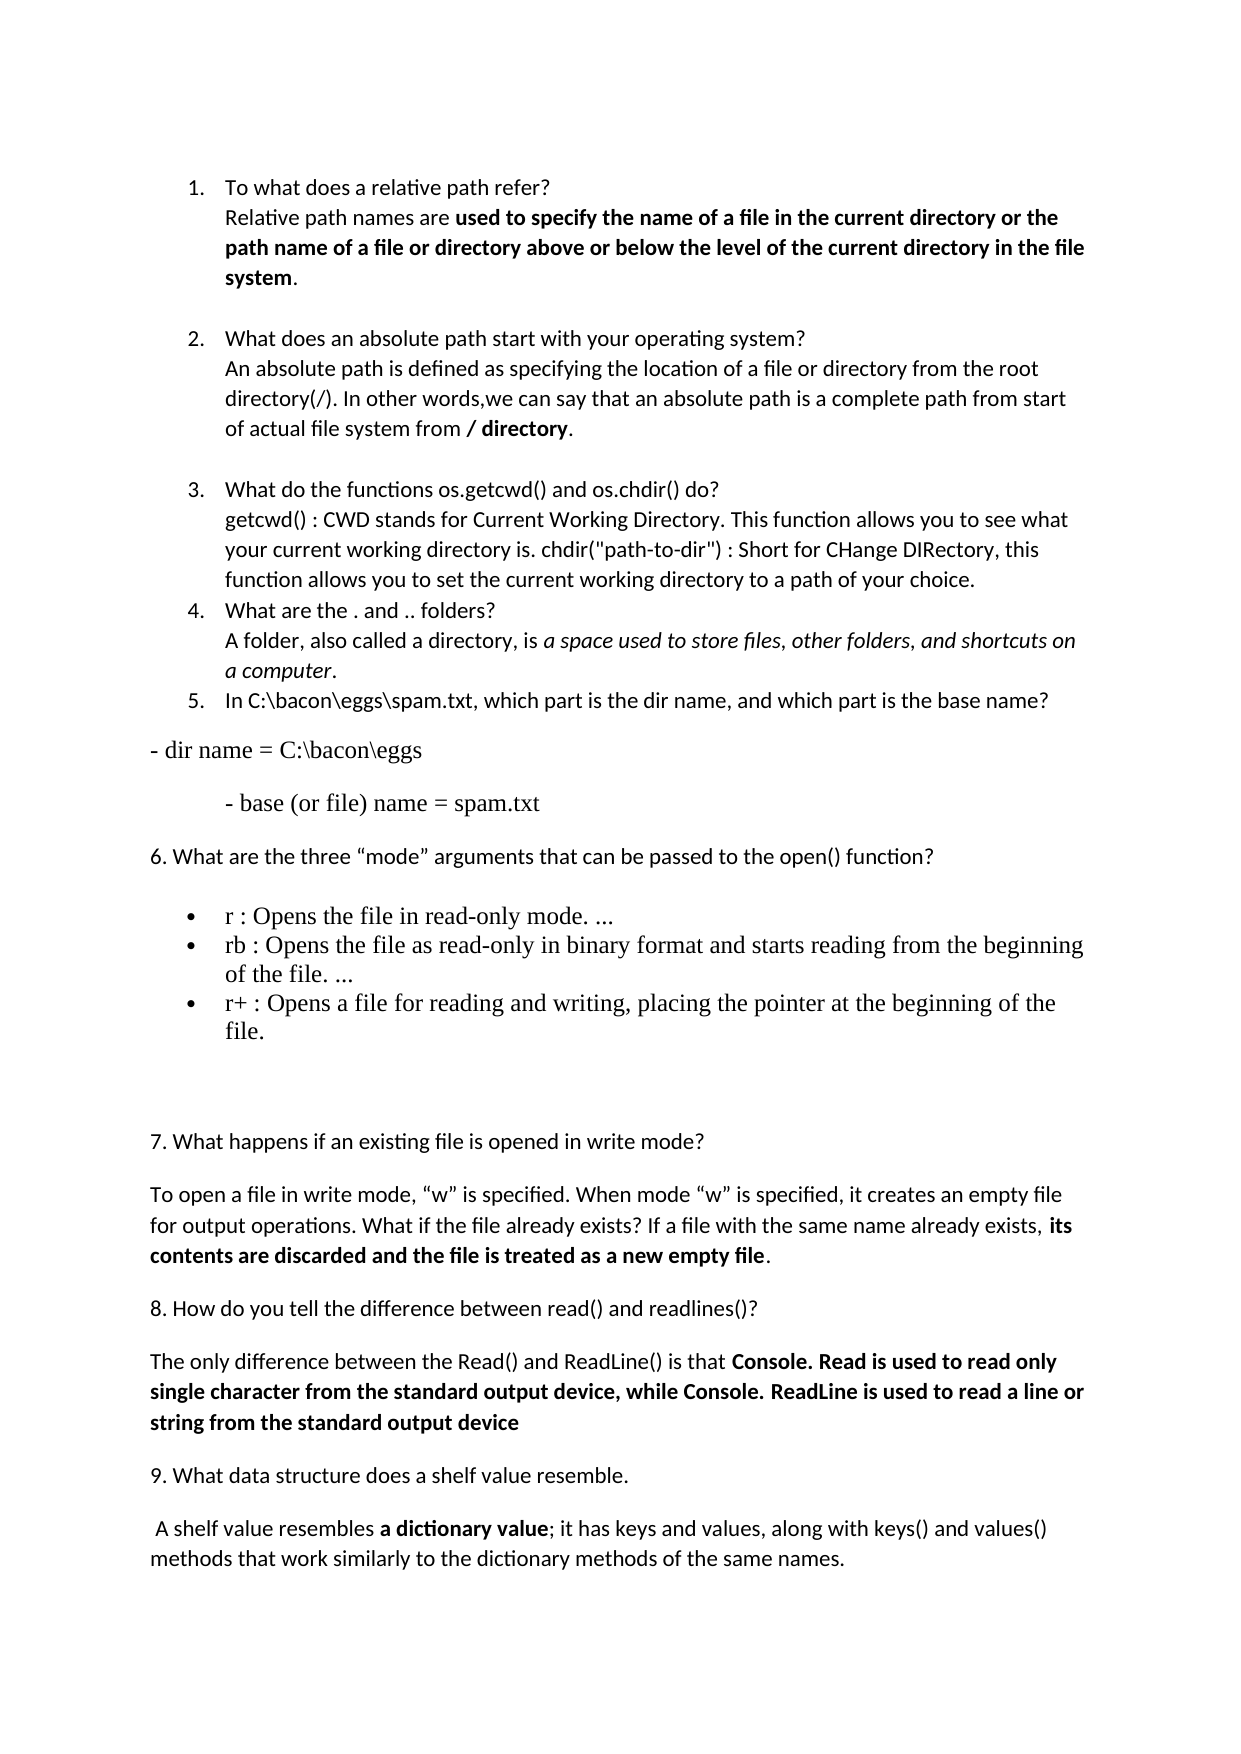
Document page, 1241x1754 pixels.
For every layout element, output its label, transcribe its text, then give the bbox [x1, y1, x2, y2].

list An absolute path is defined as specifying the location of a file or directory from the root directory(/). In other words,we can say that an absolute path is a complete path from start of actual file system from / directory. [225, 354, 1090, 443]
table_header - dir name = C:\bacon\eggs [149, 733, 430, 765]
list r+ : Opens a file for reading and writing, placing the pointer at the beginning of the file. [187, 988, 1090, 1045]
list r : Opens the file in read-only mode. ... [187, 901, 1090, 930]
list What are the . and .. folders? [187, 596, 1090, 624]
text The only difference between the Read() and ReadLine() is that Console. Read is used to read only single character from the standard output device, while Console. ReadLine is used to read a line or string from the standard output device [150, 1347, 1090, 1436]
list In C:\bacon\eggs\spam.txt, which part is the dir name, and which part is the base name? [187, 686, 1090, 714]
text To open a file in write mode, “w” is specified. When mode “w” is specified, it creates an empty file for output operations. What if the file already exists? If a file with the same name already exists, its contents are discarded and the file is treated as a new empty file. [150, 1181, 1090, 1269]
list rb : Opens the file as read-only in binary format and starts reading from the beginning of the file. ... [187, 930, 1090, 988]
list getcwd() : CWD stands for Current Working Directory. This function allows you to see what your current working directory is. chdir("path-to-dir") : Short for CHange DIRectory, this function allows you to set the current working directory to a path of your choice. [225, 505, 1090, 594]
text A shelf value resembles a dictionary value; it has keys and values, along with keys() and values() methods that work similarly to the dictionary methods of the same names. [150, 1514, 1090, 1572]
text 8. How do you tell the difference between read() and readlines()? [150, 1294, 1090, 1322]
text 9. What data structure does a shelf value resemble. [150, 1461, 1090, 1489]
list To what does a relative path refer? [187, 173, 1090, 201]
list A folder, also called a directory, is a space used to store files, other folders, and shortcuts on a computer. [225, 626, 1090, 684]
list What does an absolute path start with your operating system? [187, 324, 1090, 352]
list - base (or file) name = spam.txt [225, 788, 1090, 817]
text 6. What are the three “mode” arguments that can be passed to the open() function? [150, 842, 1090, 870]
list What do the functions os.getcwd() and os.chdir() do? [187, 475, 1090, 503]
list Relative path names are used to specify the name of a file in the current directory or the path name of a file or directory above or below the level of the current directory in the file system. [225, 203, 1090, 292]
text 7. What happens if an existing file is opened in write mode? [150, 1127, 1090, 1156]
